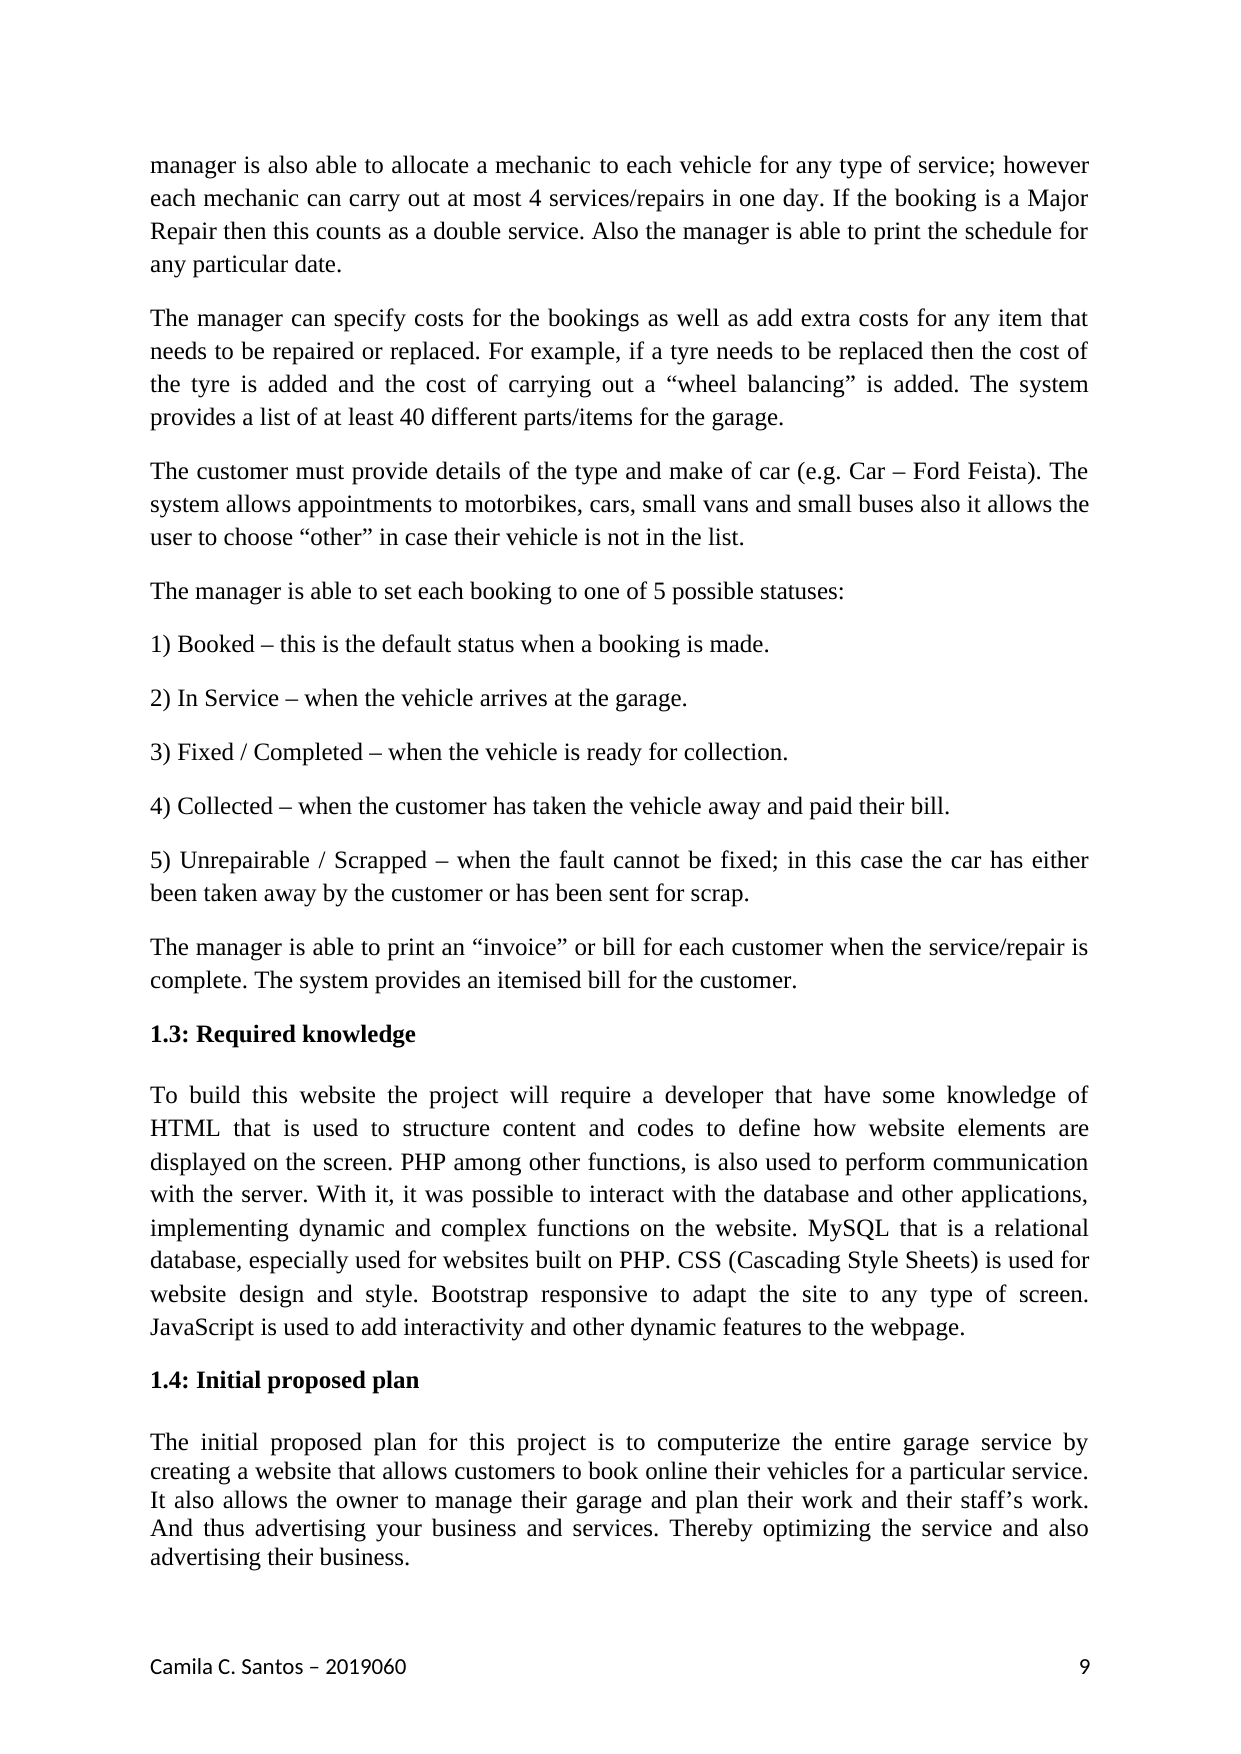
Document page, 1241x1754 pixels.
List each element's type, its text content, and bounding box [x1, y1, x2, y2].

text The manager is able to print an “invoice” or bill for each customer when the service/repair is complete. The system provides an itemised bill for the customer. [150, 932, 1090, 994]
text The initial proposed plan for this project is to computerize the entire garage service by creating a website that allows customers to book online their vehicles for a particular service. It also allows the owner to manage their garage and plan their work and their staff’s work. And thus advertising your business and services. Thereby optimizing the service and also advertising their business. [150, 1427, 1090, 1571]
text 3) Fixed / Completed – when the vehicle is ready for collection. [150, 737, 1090, 766]
text The manager can specify costs for the bookings as well as add extra costs for any item that needs to be repaired or replaced. For example, if a tyre needs to be replaced then the cost of the tyre is added and the cost of carrying out a “wheel balancing” is added. The system provides a list of at least 40 different parts/items for the garage. [150, 303, 1090, 431]
text 2) In Service – when the vehicle arrives at the garage. [150, 683, 1090, 712]
text To build this website the project will require a developer that have some knowledge of HTML that is used to structure content and codes to define how website elements are displayed on the screen. PHP among other functions, is also used to perform communication with the server. With it, it was possible to interact with the database and other applications, implementing dynamic and complex functions on the website. MySQL that is a relational database, especially used for websites built on PHP. CSS (Cascading Style Sheets) is used for website design and style. Bootstrap responsive to adapt the site to any type of screen. JavaScript is used to add interactivity and other dynamic features to the webpage. [150, 1081, 1090, 1340]
subtitle 1.4: Initial proposed plan [150, 1366, 1090, 1394]
text The customer must provide details of the type and make of car (e.g. Car – Ford Feista). The system allows appointments to motorbikes, cars, small vans and small buses also it allows the user to choose “other” in case their vehicle is not in the list. [150, 456, 1090, 551]
subtitle 1.3: Required knowledge [150, 1019, 1090, 1047]
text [150, 150, 1090, 278]
text 5) Unrepairable / Scrapped – when the fault cannot be fixed; in this case the car has either been taken away by the customer or has been sent for scrap. [150, 845, 1090, 907]
text 1) Booked – this is the default status when a booking is made. [150, 629, 1090, 658]
text The manager is able to set each booking to one of 5 possible statuses: [150, 576, 1090, 604]
text 4) Collected – when the customer has taken the vehicle away and paid their bill. [150, 791, 1090, 820]
